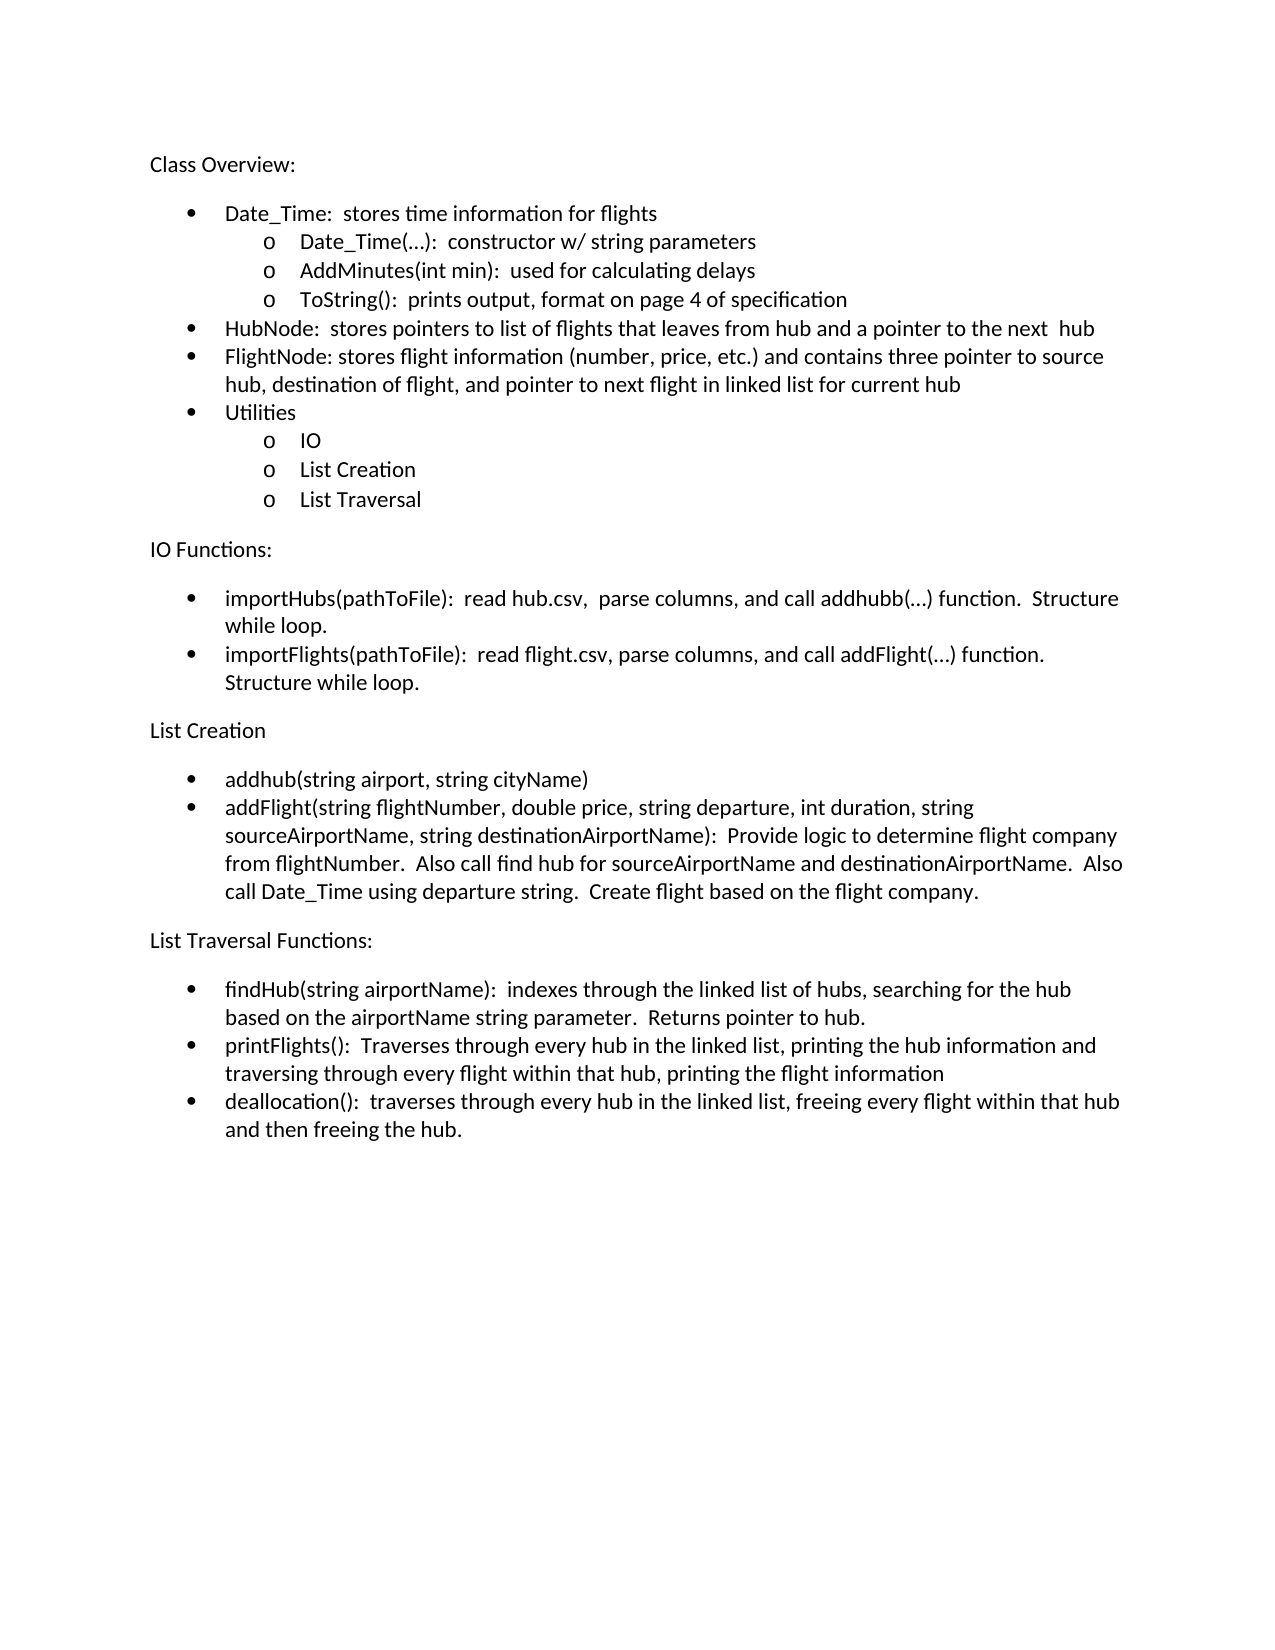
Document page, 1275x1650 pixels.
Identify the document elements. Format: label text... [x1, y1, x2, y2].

list printFlights(): Traverses through every hub in the linked list, printing the hub information and traversing through every flight within that hub, printing the flight information [187, 1031, 1125, 1087]
list FlightNode: stores flight information (number, price, etc.) and contains three pointer to source hub, destination of flight, and pointer to next flight in linked list for current hub [187, 342, 1125, 398]
list addhub(string airport, string cityName) [187, 765, 1125, 793]
text List Creation [150, 717, 1125, 744]
list Utilities [187, 398, 1125, 426]
list List Traversal [262, 485, 1125, 514]
list findHub(string airportName): indexes through the linked list of hubs, searching for the hub based on the airportName string parameter. Returns pointer to hub. [187, 975, 1125, 1031]
list HubNode: stores pointers to list of flights that leaves from hub and a pointer to the next hub [187, 314, 1125, 342]
list Date_Time(…): constructor w/ string parameters [262, 227, 1125, 256]
list AddMinutes(int min): used for calculating delays [262, 256, 1125, 285]
list addFlight(string flightNumber, double price, string departure, int duration, string sourceAirportName, string destinationAirportName): Provide logic to determine flight company from flightNumber. Also call find hub for sourceAirportName and destinationAirportName. Also call Date_Time using departure string. Create flight based on the flight company. [187, 793, 1125, 906]
text List Traversal Functions: [150, 926, 1125, 954]
list importHubs(pathToFile): read hub.csv, parse columns, and call addhubb(…) function. Structure while loop. [187, 584, 1125, 640]
list deallocation(): traverses through every hub in the linked list, freeing every flight within that hub and then freeing the hub. [187, 1087, 1125, 1143]
text Class Overview: [150, 150, 1125, 178]
list ToString(): prints output, format on page 4 of specification [262, 285, 1125, 314]
list IO [262, 426, 1125, 456]
list Date_Time: stores time information for flights [187, 199, 1125, 227]
list importFlights(pathToFile): read flight.csv, parse columns, and call addFlight(…) function. Structure while loop. [187, 640, 1125, 696]
text IO Functions: [150, 535, 1125, 563]
list List Creation [262, 456, 1125, 485]
